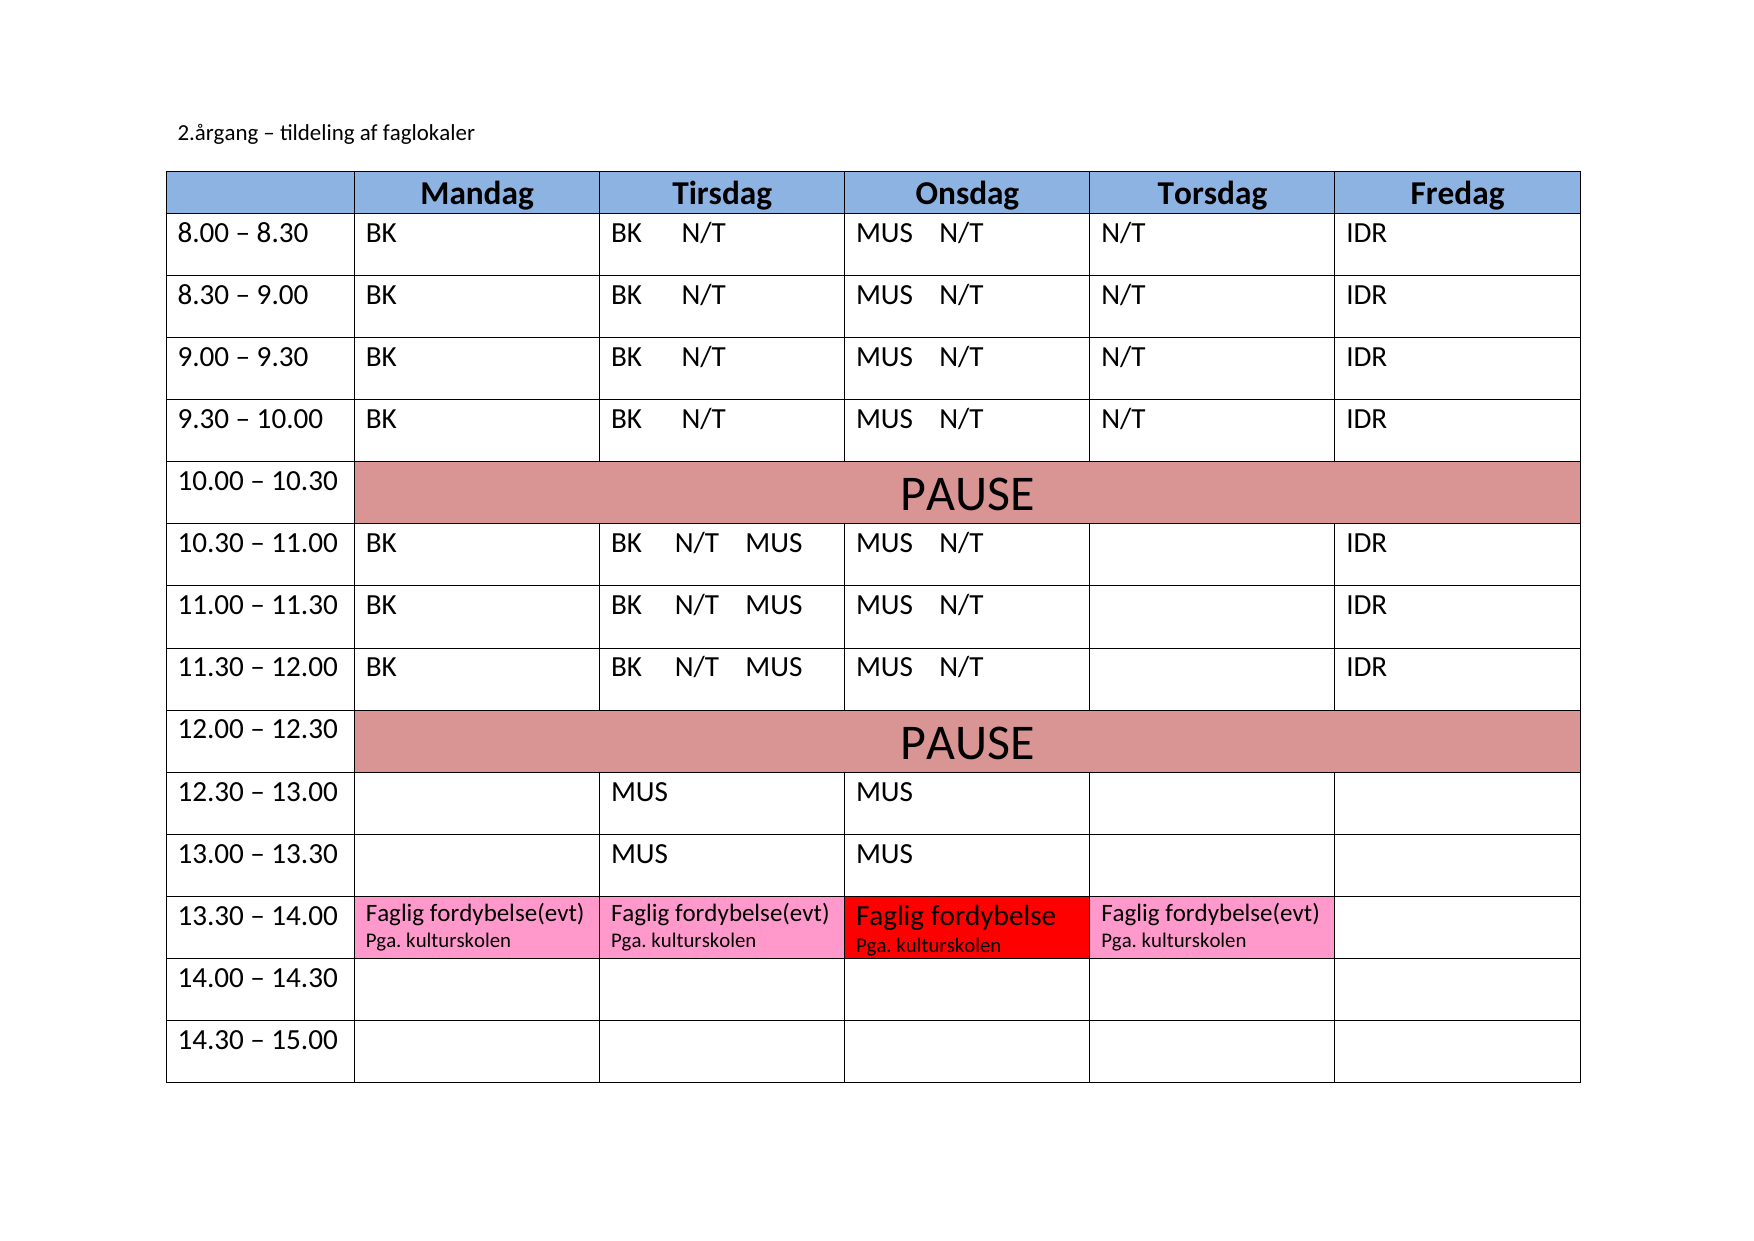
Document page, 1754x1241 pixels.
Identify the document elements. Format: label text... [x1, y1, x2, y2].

table_cell 9.00 – 9.30 [167, 338, 354, 399]
table_cell PAUSE [355, 462, 1580, 523]
table_cell [355, 835, 599, 896]
table_cell MUS N/T [845, 400, 1089, 461]
text 2.årgang – tildeling af faglokaler [177, 118, 1577, 146]
table_cell [845, 959, 1089, 1020]
table_cell BK [355, 214, 599, 275]
table_header [167, 172, 354, 213]
table_cell Faglig fordybelse(evt) Pga. kulturskolen [355, 897, 599, 958]
table_cell 12.00 – 12.30 [167, 711, 354, 772]
table_cell MUS N/T [845, 586, 1089, 647]
table_cell MUS [600, 835, 844, 896]
table_header Tirsdag [600, 172, 844, 213]
table_cell 12.30 – 13.00 [167, 773, 354, 834]
table_cell 14.30 – 15.00 [167, 1021, 354, 1082]
table_cell 14.00 – 14.30 [167, 959, 354, 1020]
table_header Torsdag [1090, 172, 1334, 213]
table_header Mandag [355, 172, 599, 213]
table_cell MUS [600, 773, 844, 834]
table_cell [1335, 835, 1580, 896]
table_cell [355, 773, 599, 834]
table_cell [1090, 959, 1334, 1020]
table_cell BK [355, 586, 599, 647]
table_cell MUS N/T [845, 214, 1089, 275]
table_cell [600, 959, 844, 1020]
table_cell [1090, 586, 1334, 647]
table_cell MUS [845, 835, 1089, 896]
table_cell BK N/T [600, 338, 844, 399]
table_cell BK [355, 524, 599, 585]
table_cell 8.00 – 8.30 [167, 214, 354, 275]
table_cell PAUSE [355, 711, 1580, 772]
table_cell BK [355, 276, 599, 337]
table_cell IDR [1335, 524, 1580, 585]
table_cell 11.00 – 11.30 [167, 586, 354, 647]
table_header Fredag [1335, 172, 1580, 213]
table_cell N/T [1090, 338, 1334, 399]
table_cell Faglig fordybelse(evt) Pga. kulturskolen [1090, 897, 1334, 958]
table_cell BK N/T [600, 400, 844, 461]
table_cell IDR [1335, 338, 1580, 399]
table_cell IDR [1335, 276, 1580, 337]
table_cell MUS N/T [845, 276, 1089, 337]
table_cell IDR [1335, 400, 1580, 461]
table_cell IDR [1335, 214, 1580, 275]
table_cell MUS N/T [845, 338, 1089, 399]
table_cell Faglig fordybelse Pga. kulturskolen [845, 897, 1089, 958]
table_cell BK N/T MUS [600, 586, 844, 647]
table_cell 10.00 – 10.30 [167, 462, 354, 523]
table_cell BK N/T [600, 214, 844, 275]
table_cell 10.30 – 11.00 [167, 524, 354, 585]
table_cell IDR [1335, 586, 1580, 647]
table_cell [1335, 897, 1580, 958]
table_cell [1090, 1021, 1334, 1082]
table_cell BK N/T [600, 276, 844, 337]
table_cell [1090, 773, 1334, 834]
table_cell MUS N/T [845, 524, 1089, 585]
table_cell BK [355, 400, 599, 461]
table_cell IDR [1335, 649, 1580, 709]
table_cell N/T [1090, 214, 1334, 275]
table_cell MUS N/T [845, 649, 1089, 709]
table_cell [1335, 1021, 1580, 1082]
table_cell [355, 1021, 599, 1082]
table_cell Faglig fordybelse(evt) Pga. kulturskolen [600, 897, 844, 958]
table_cell N/T [1090, 400, 1334, 461]
table_cell 8.30 – 9.00 [167, 276, 354, 337]
table_cell [845, 1021, 1089, 1082]
table_cell [355, 959, 599, 1020]
table_cell [1090, 649, 1334, 709]
table_cell 11.30 – 12.00 [167, 649, 354, 709]
table_cell [1335, 959, 1580, 1020]
table_cell BK [355, 338, 599, 399]
table_cell 13.00 – 13.30 [167, 835, 354, 896]
table_cell [600, 1021, 844, 1082]
table_cell [1335, 773, 1580, 834]
table_header Onsdag [845, 172, 1089, 213]
table_cell [1090, 524, 1334, 585]
table_cell BK [355, 649, 599, 709]
table_cell [1090, 835, 1334, 896]
table_cell 13.30 – 14.00 [167, 897, 354, 958]
table_cell BK N/T MUS [600, 649, 844, 709]
table_cell 9.30 – 10.00 [167, 400, 354, 461]
table_cell MUS [845, 773, 1089, 834]
table_cell N/T [1090, 276, 1334, 337]
table_cell BK N/T MUS [600, 524, 844, 585]
